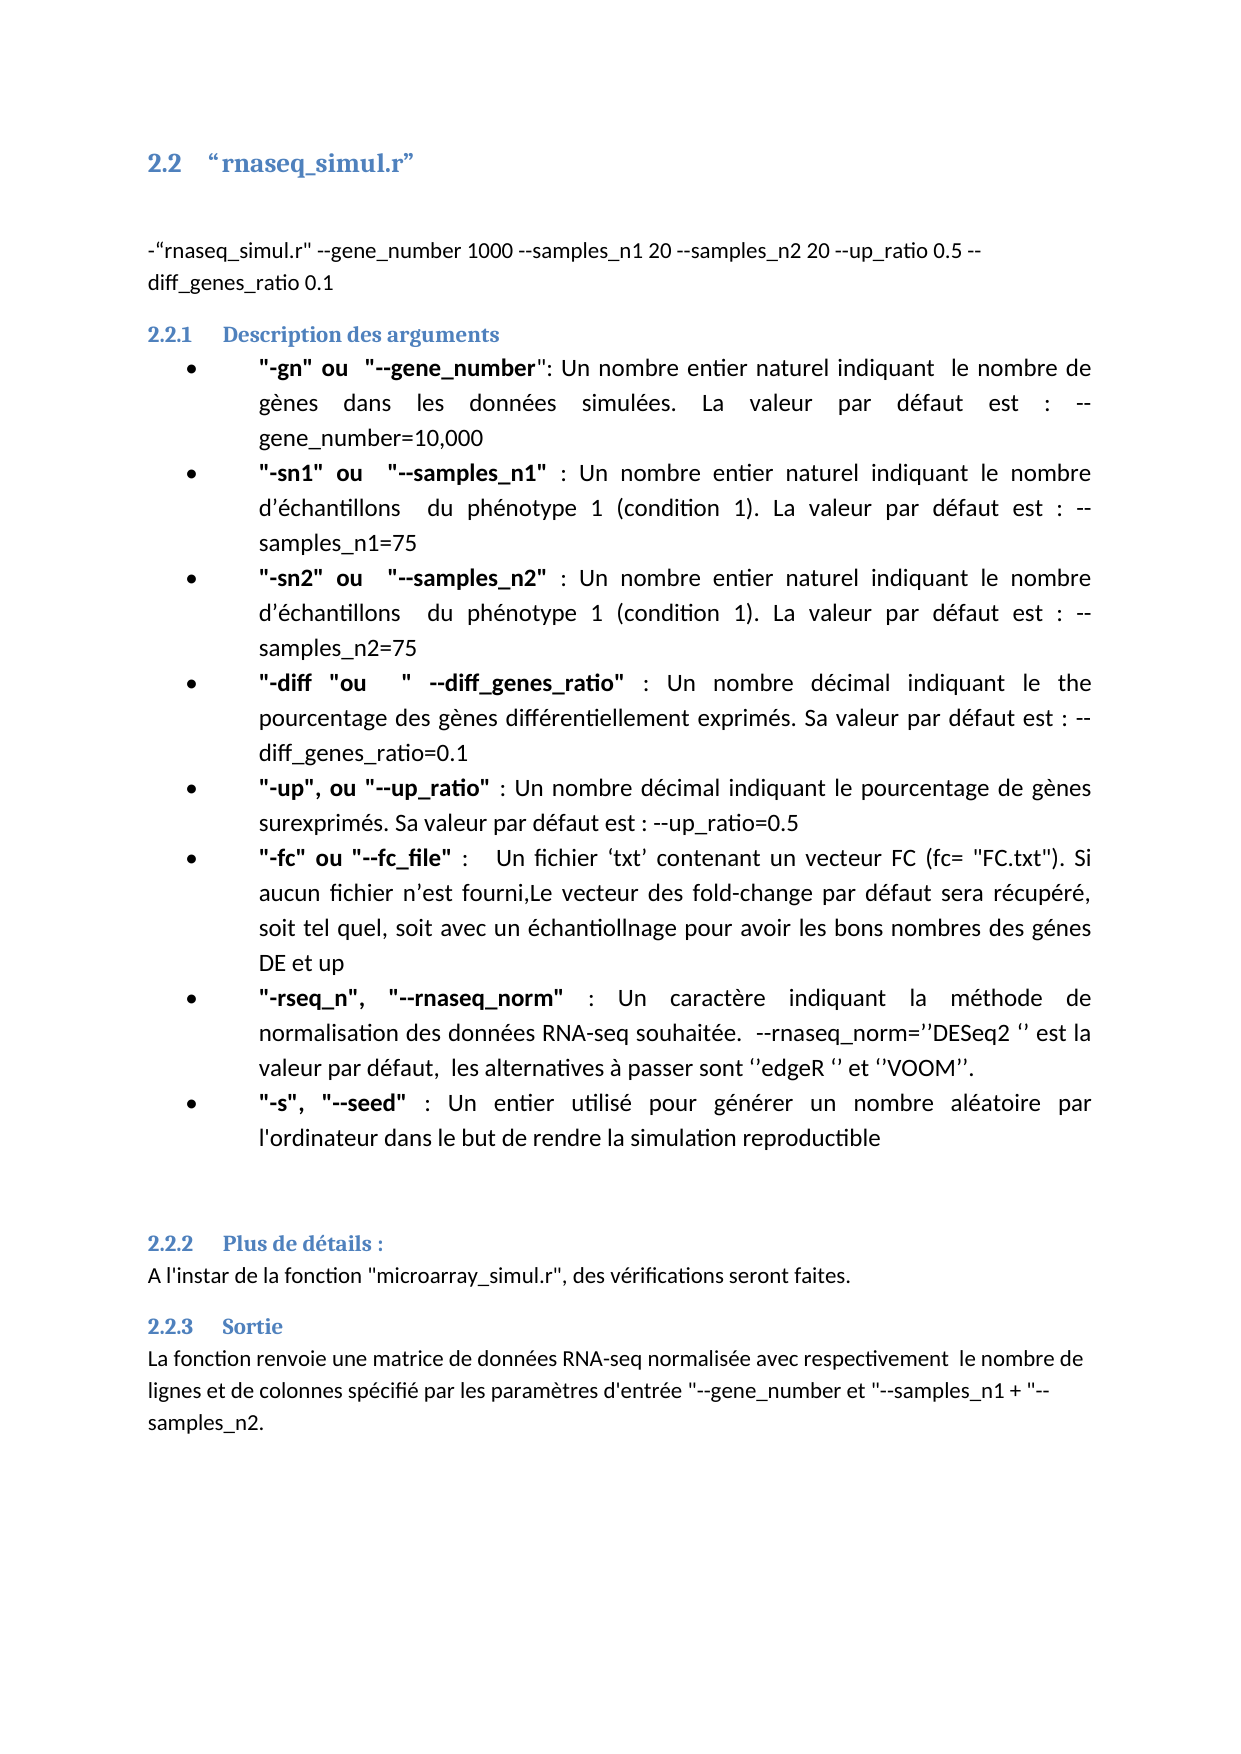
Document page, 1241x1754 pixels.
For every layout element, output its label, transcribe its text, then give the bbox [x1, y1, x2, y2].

subtitle Sortie [148, 1314, 1093, 1340]
subtitle “ rnaseq_simul.r” [148, 148, 1093, 179]
list "-fc" ou "--fc_file" : Un fichier ‘txt’ contenant un vecteur FC (fc= "FC.txt"). Si aucun fichier n’est fourni,Le vecteur des fold-change par défaut sera récupéré, soit tel quel, soit avec un échantiollnage pour avoir les bons nombres des génes DE et up [185, 842, 1093, 977]
text A l'instar de la fonction "microarray_simul.r", des vérifications seront faites. [148, 1261, 1093, 1289]
subtitle Description des arguments [148, 322, 1093, 348]
list "-up", ou "--up_ratio" : Un nombre décimal indiquant le pourcentage de gènes surexprimés. Sa valeur par défaut est : --up_ratio=0.5 [185, 772, 1093, 837]
list "-diff "ou " --diff_genes_ratio" : Un nombre décimal indiquant le the pourcentage des gènes différentiellement exprimés. Sa valeur par défaut est : --diff_genes_ratio=0.1 [185, 667, 1093, 767]
list "-sn2" ou "--samples_n2" : Un nombre entier naturel indiquant le nombre d’échantillons du phénotype 1 (condition 1). La valeur par défaut est : --samples_n2=75 [185, 562, 1093, 662]
list "-rseq_n", "--rnaseq_norm" : Un caractère indiquant la méthode de normalisation des données RNA-seq souhaitée. --rnaseq_norm=’’DESeq2 ‘’ est la valeur par défaut, les alternatives à passer sont ‘’edgeR ‘’ et ‘’VOOM’’. [185, 982, 1093, 1082]
list "-gn" ou "--gene_number": Un nombre entier naturel indiquant le nombre de gènes dans les données simulées. La valeur par défaut est : --gene_number=10,000 [185, 352, 1093, 452]
list "-sn1" ou "--samples_n1" : Un nombre entier naturel indiquant le nombre d’échantillons du phénotype 1 (condition 1). La valeur par défaut est : --samples_n1=75 [185, 457, 1093, 557]
text La fonction renvoie une matrice de données RNA-seq normalisée avec respectivement le nombre de lignes et de colonnes spécifié par les paramètres d'entrée "--gene_number et "--samples_n1 + "--samples_n2. [148, 1344, 1093, 1436]
list "-s", "--seed" : Un entier utilisé pour générer un nombre aléatoire par l'ordinateur dans le but de rendre la simulation reproductible [185, 1087, 1093, 1152]
text -“rnaseq_simul.r" --gene_number 1000 --samples_n1 20 --samples_n2 20 --up_ratio 0.5 --diff_genes_ratio 0.1 [148, 236, 1093, 297]
subtitle Plus de détails : [148, 1231, 1093, 1257]
